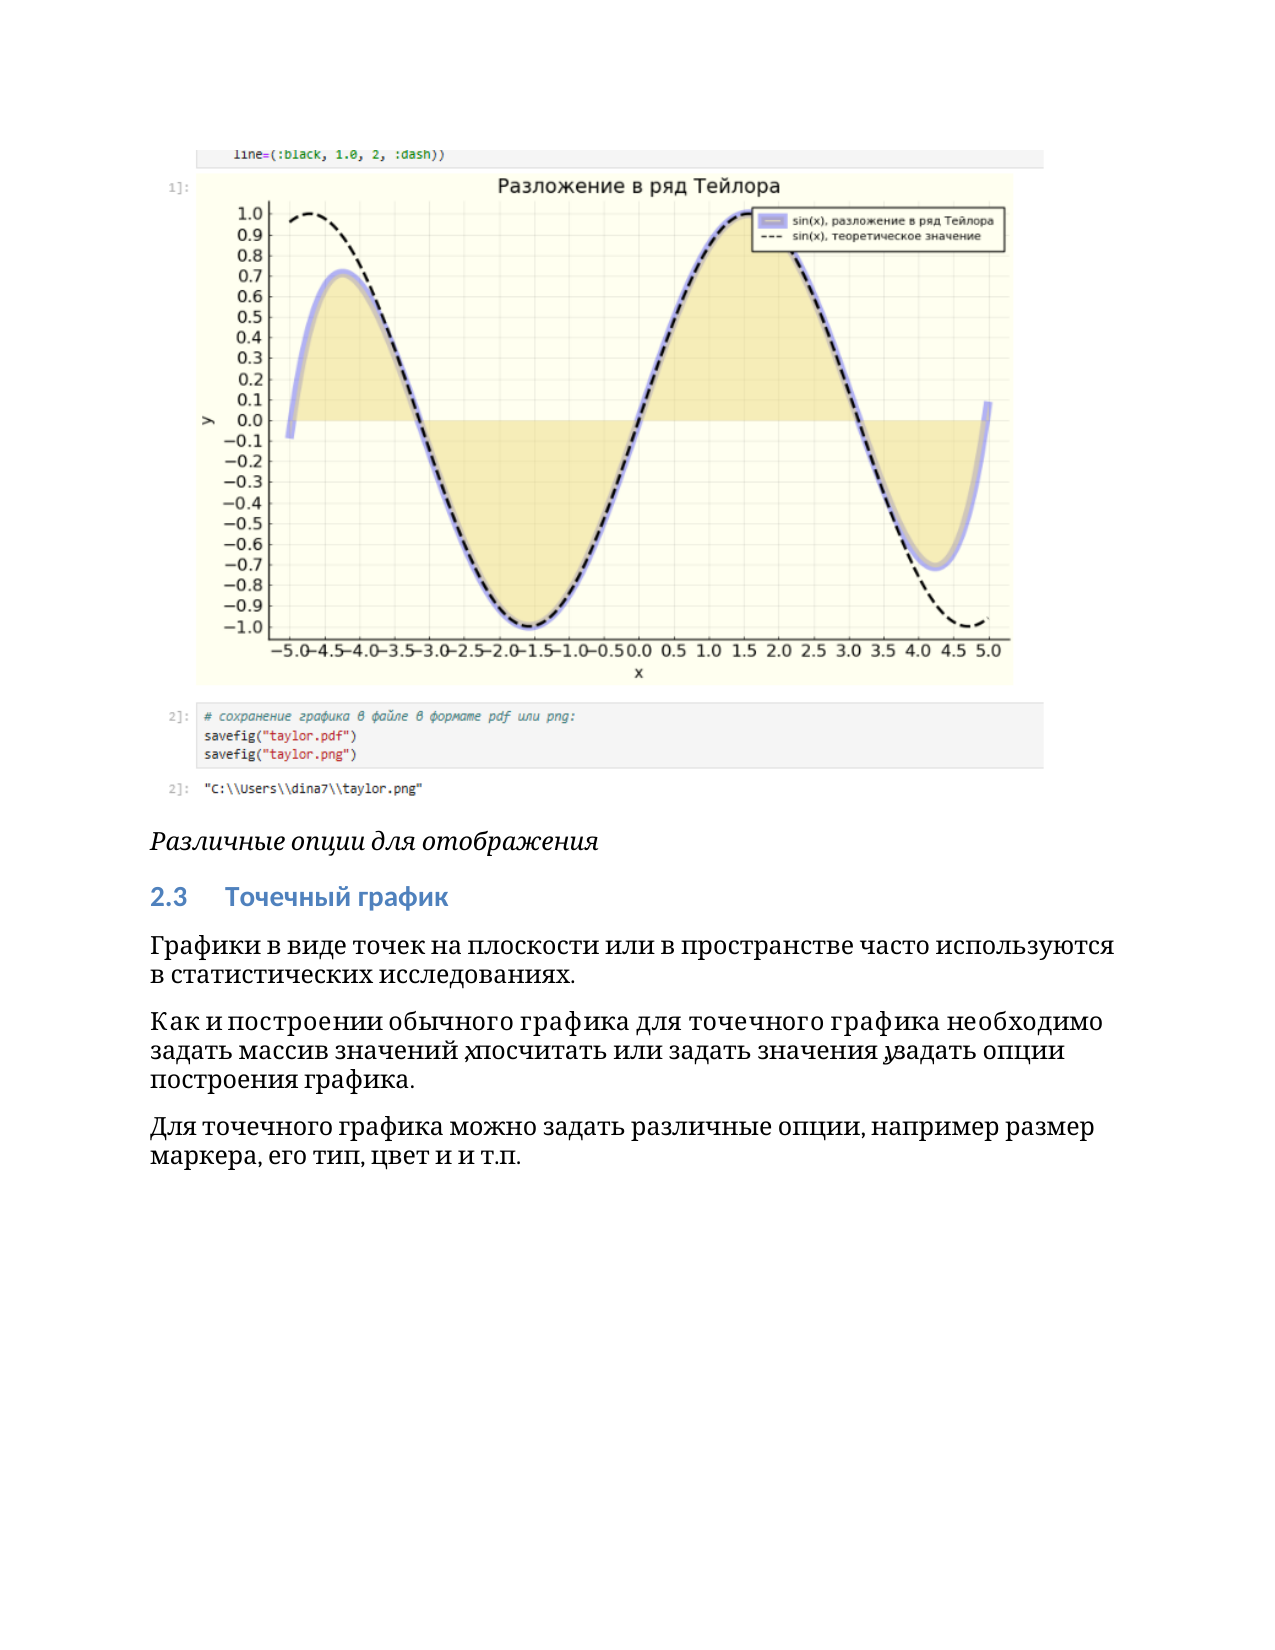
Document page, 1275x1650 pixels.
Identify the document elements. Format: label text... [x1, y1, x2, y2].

subtitle 2.3 Точечный график [150, 878, 1125, 913]
text Для точечного графика можно задать различные опции, например размер маркера, его тип, цвет и и т.п. [150, 1113, 1125, 1171]
text Различные опции для отображения [150, 828, 1125, 857]
text Графики в виде точек на плоскости или в пространстве часто используются в статистических исследованиях. [150, 932, 1125, 989]
picture [168, 150, 1044, 808]
text Как и построении обычного графика для точечного графика необходимо задать массив значений 𝑥, посчитать или задать значения 𝑦, задать опции построения графика. [150, 1008, 1125, 1094]
